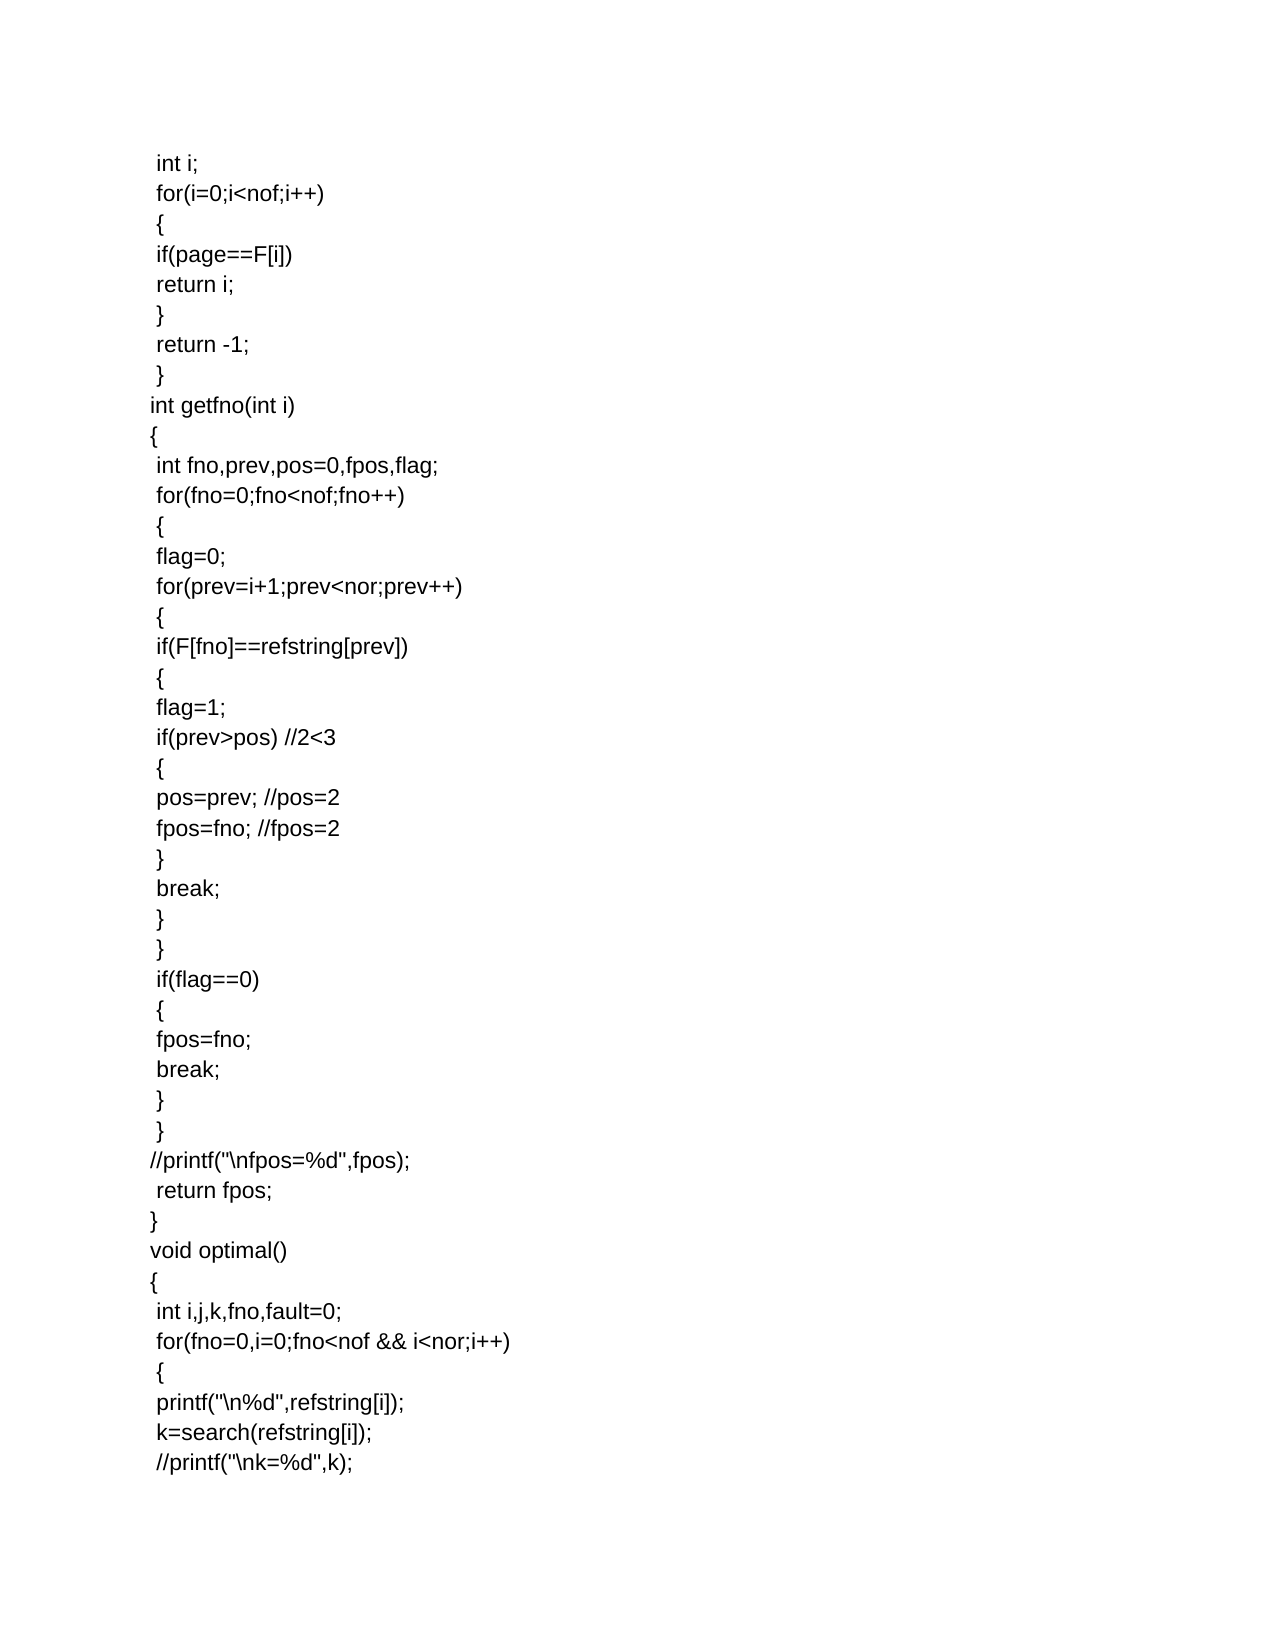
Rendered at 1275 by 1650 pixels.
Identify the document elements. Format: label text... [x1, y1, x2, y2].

text return -1; [150, 331, 1125, 358]
text } [150, 361, 1125, 388]
text if(flag==0) [150, 966, 1125, 992]
text printf("\n%d",refstring[i]); [150, 1388, 1125, 1415]
text { [150, 210, 1125, 237]
text if(F[fno]==refstring[prev]) [150, 633, 1125, 660]
text { [150, 512, 1125, 539]
text int i; [150, 150, 1125, 176]
text } [150, 935, 1125, 962]
text } [150, 1207, 1125, 1234]
text for(fno=0;fno<nof;fno++) [150, 482, 1125, 509]
text flag=1; [150, 694, 1125, 720]
text } [150, 845, 1125, 871]
text { [150, 996, 1125, 1022]
text return fpos; [150, 1177, 1125, 1203]
text break; [150, 875, 1125, 901]
text break; [150, 1056, 1125, 1083]
text int getfno(int i) [150, 392, 1125, 418]
text return i; [150, 271, 1125, 297]
text int fno,prev,pos=0,fpos,flag; [150, 452, 1125, 478]
text pos=prev; //pos=2 [150, 784, 1125, 811]
text for(i=0;i<nof;i++) [150, 180, 1125, 207]
text //printf("\nk=%d",k); [150, 1449, 1125, 1475]
text for(fno=0,i=0;fno<nof && i<nor;i++) [150, 1328, 1125, 1354]
text { [150, 754, 1125, 781]
text if(page==F[i]) [150, 241, 1125, 267]
text { [150, 1358, 1125, 1385]
text //printf("\nfpos=%d",fpos); [150, 1147, 1125, 1173]
text { [150, 663, 1125, 690]
text fpos=fno; //fpos=2 [150, 814, 1125, 841]
text for(prev=i+1;prev<nor;prev++) [150, 573, 1125, 599]
text { [150, 1268, 1125, 1294]
text void optimal() [150, 1237, 1125, 1264]
text } [150, 301, 1125, 327]
text } [150, 1086, 1125, 1113]
text flag=0; [150, 543, 1125, 569]
text } [150, 1117, 1125, 1143]
text fpos=fno; [150, 1026, 1125, 1052]
text int i,j,k,fno,fault=0; [150, 1298, 1125, 1324]
text k=search(refstring[i]); [150, 1419, 1125, 1445]
text if(prev>pos) //2<3 [150, 724, 1125, 750]
text { [150, 603, 1125, 629]
text } [150, 905, 1125, 932]
text { [150, 422, 1125, 448]
